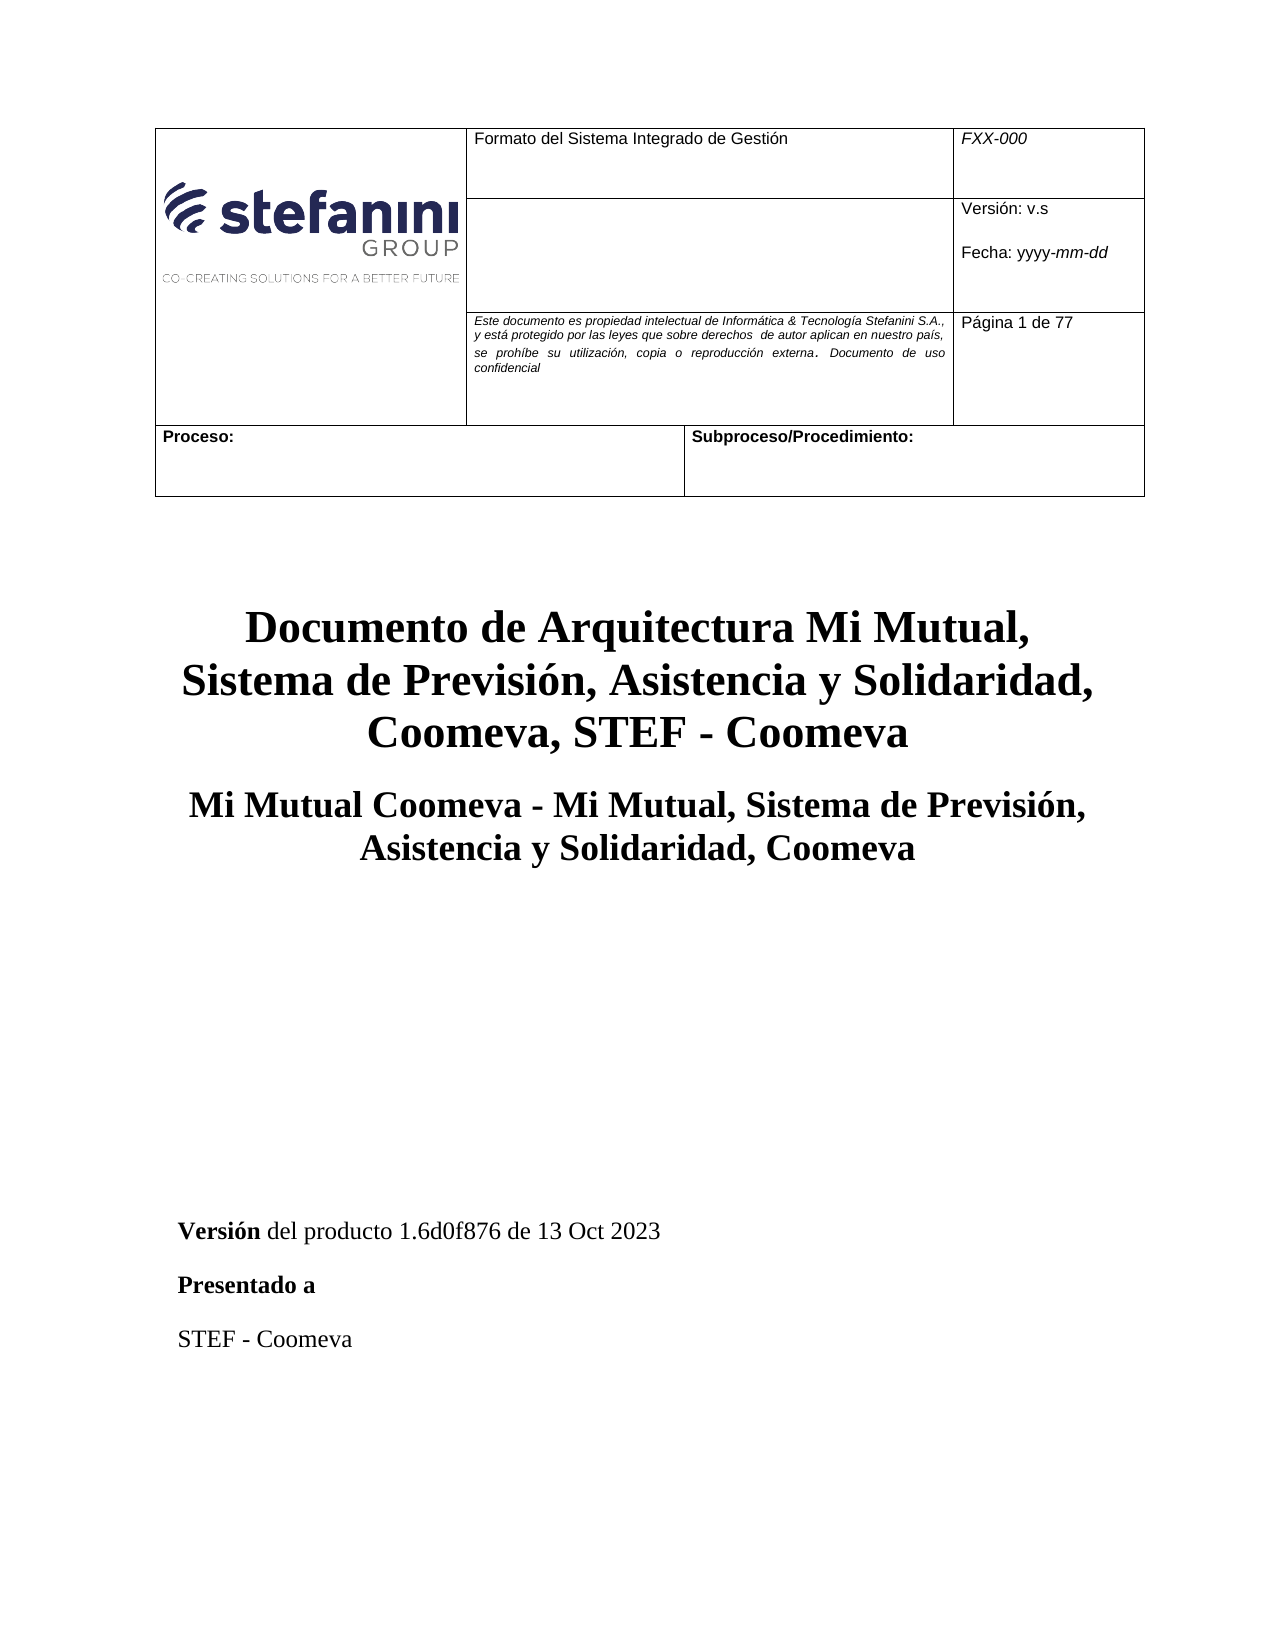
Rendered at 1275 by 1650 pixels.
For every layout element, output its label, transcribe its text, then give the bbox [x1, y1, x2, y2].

text Presentado a [177, 1270, 1098, 1299]
picture [162, 182, 460, 286]
subtitle Mi Mutual Coomeva - Mi Mutual, Sistema de Previsión, Asistencia y Solidaridad, Coomeva [177, 782, 1098, 869]
text Versión del producto 1.6d0f876 de 13 Oct 2023 [177, 1216, 1098, 1245]
text STEF - Coomeva [177, 1324, 1098, 1352]
title Documento de Arquitectura Mi Mutual, Sistema de Previsión, Asistencia y Solidaridad, Coomeva, STEF - Coomeva [177, 599, 1098, 757]
